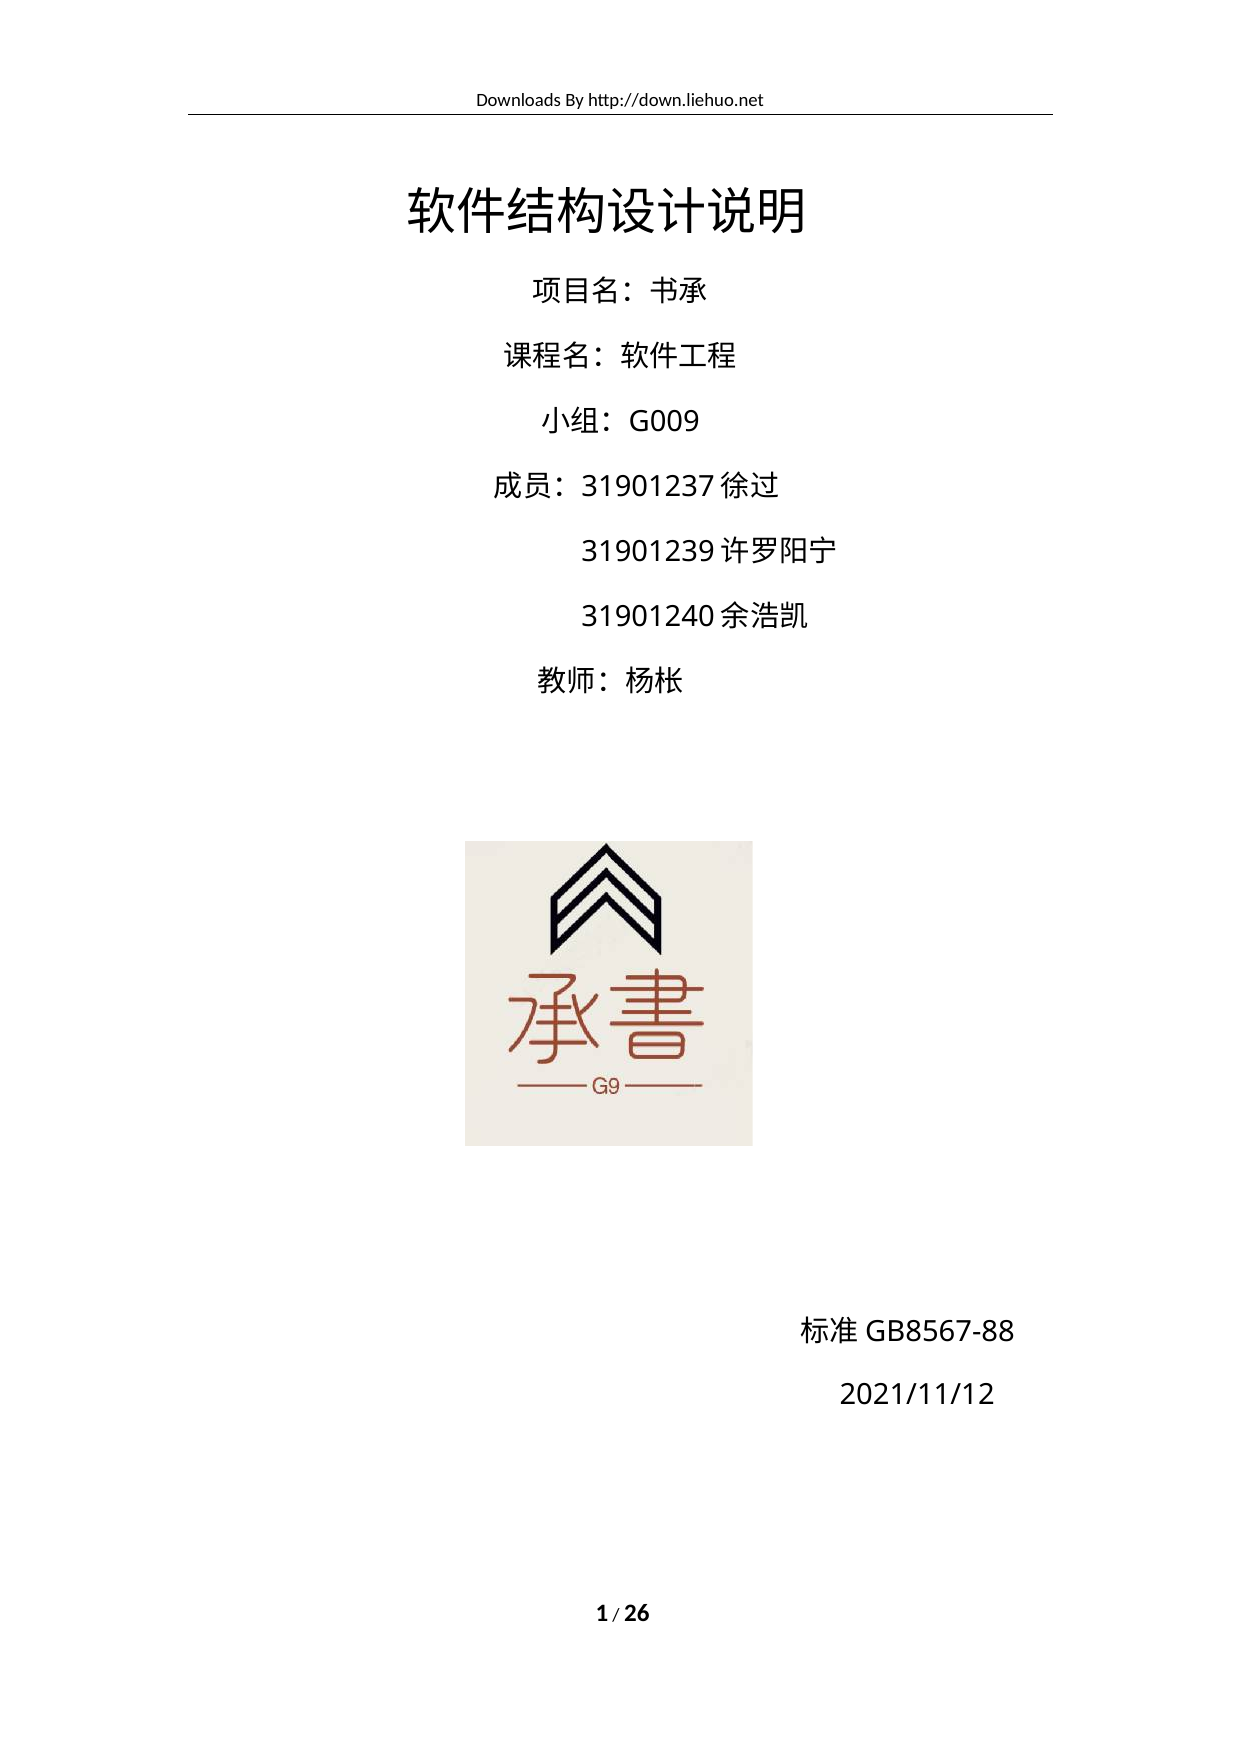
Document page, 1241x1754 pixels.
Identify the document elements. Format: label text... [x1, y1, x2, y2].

text 项目名：书承 [187, 256, 1053, 321]
text 课程名：软件工程 [187, 321, 1053, 386]
text 小组：G009 [187, 386, 1053, 451]
text 2021/11/12 [275, 1361, 994, 1426]
text 31901239许罗阳宁 [537, 516, 1053, 581]
text 教师：杨枨 [537, 646, 1053, 711]
text 软件结构设计说明 [362, 158, 1053, 256]
picture [465, 841, 753, 1146]
text 标准 GB8567-88 [756, 1296, 1053, 1361]
text 成员：31901237徐过 [450, 451, 1053, 516]
text 31901240余浩凯 [537, 581, 1053, 646]
